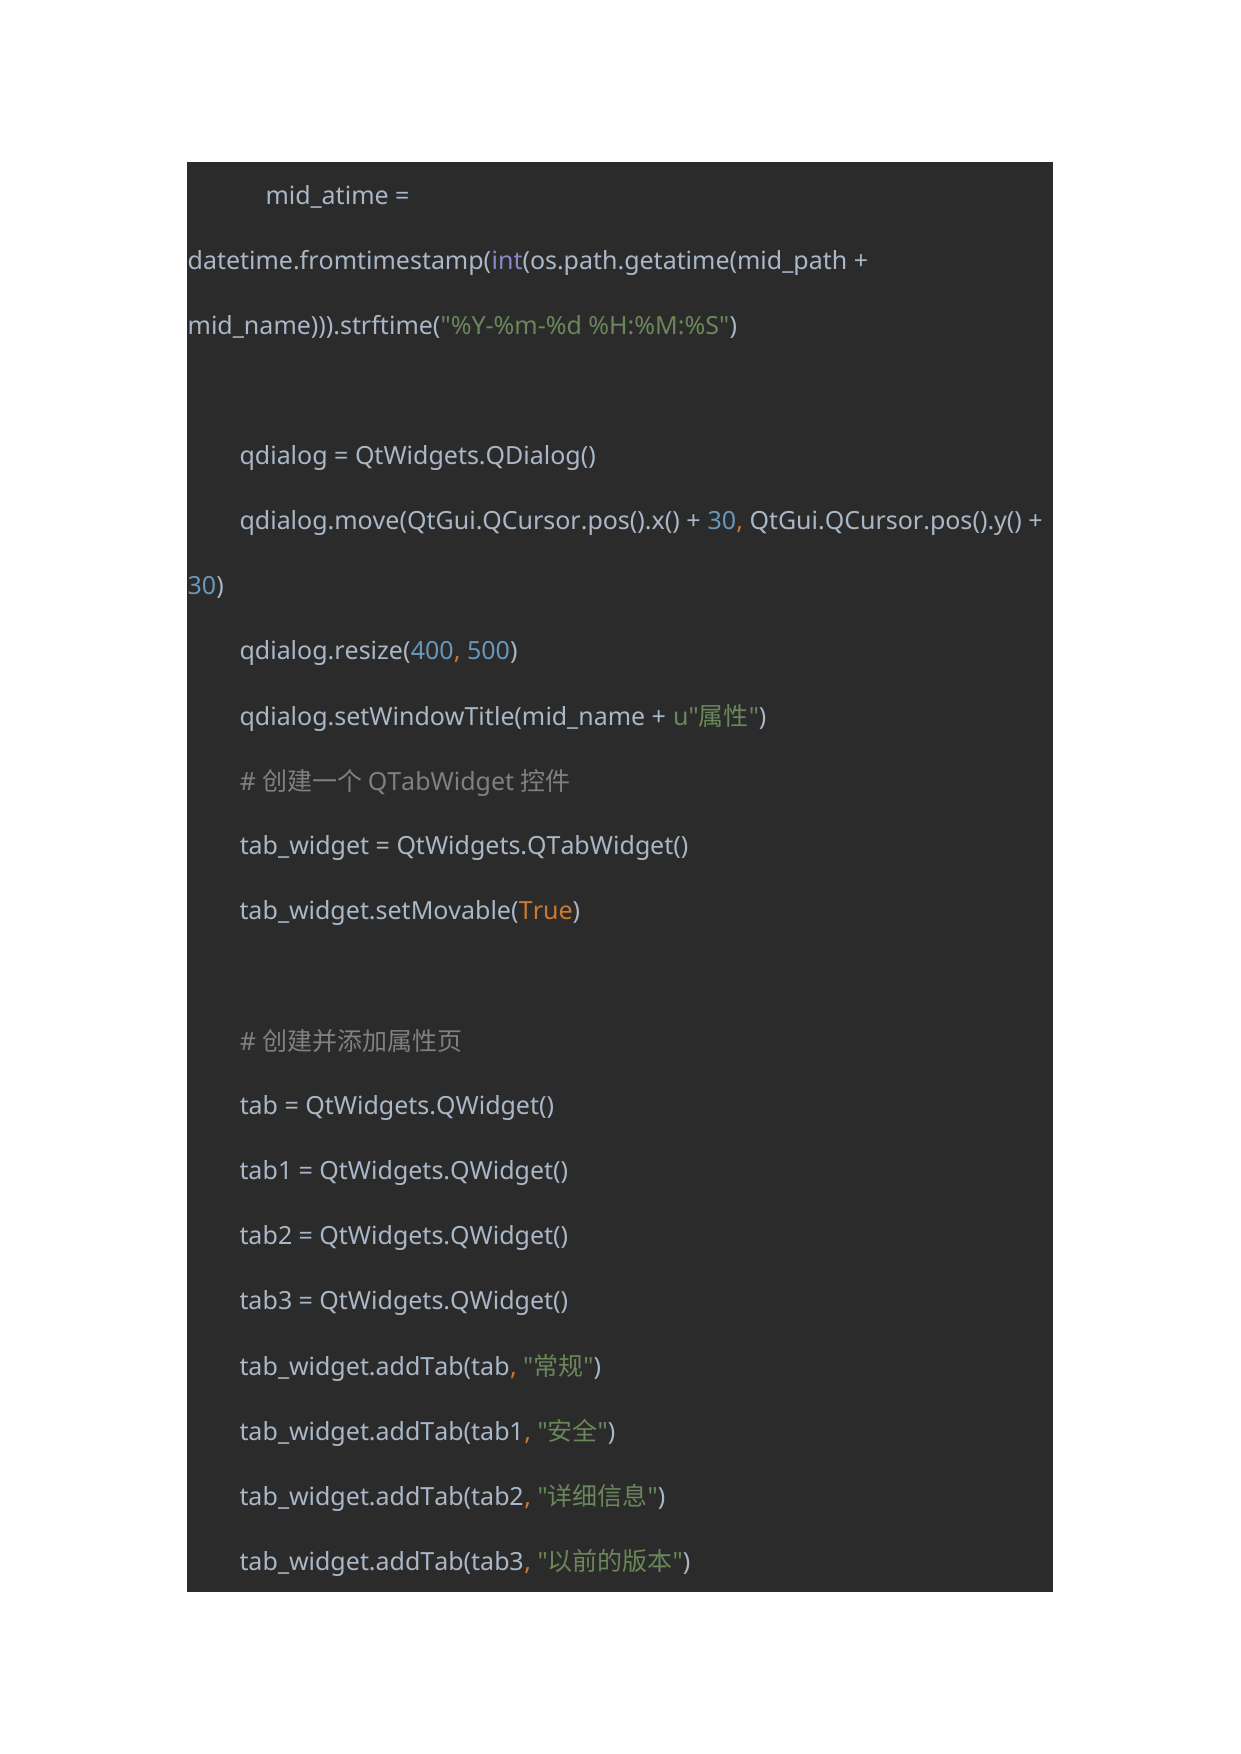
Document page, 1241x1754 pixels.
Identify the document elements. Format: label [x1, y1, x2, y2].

text [187, 162, 1053, 1592]
